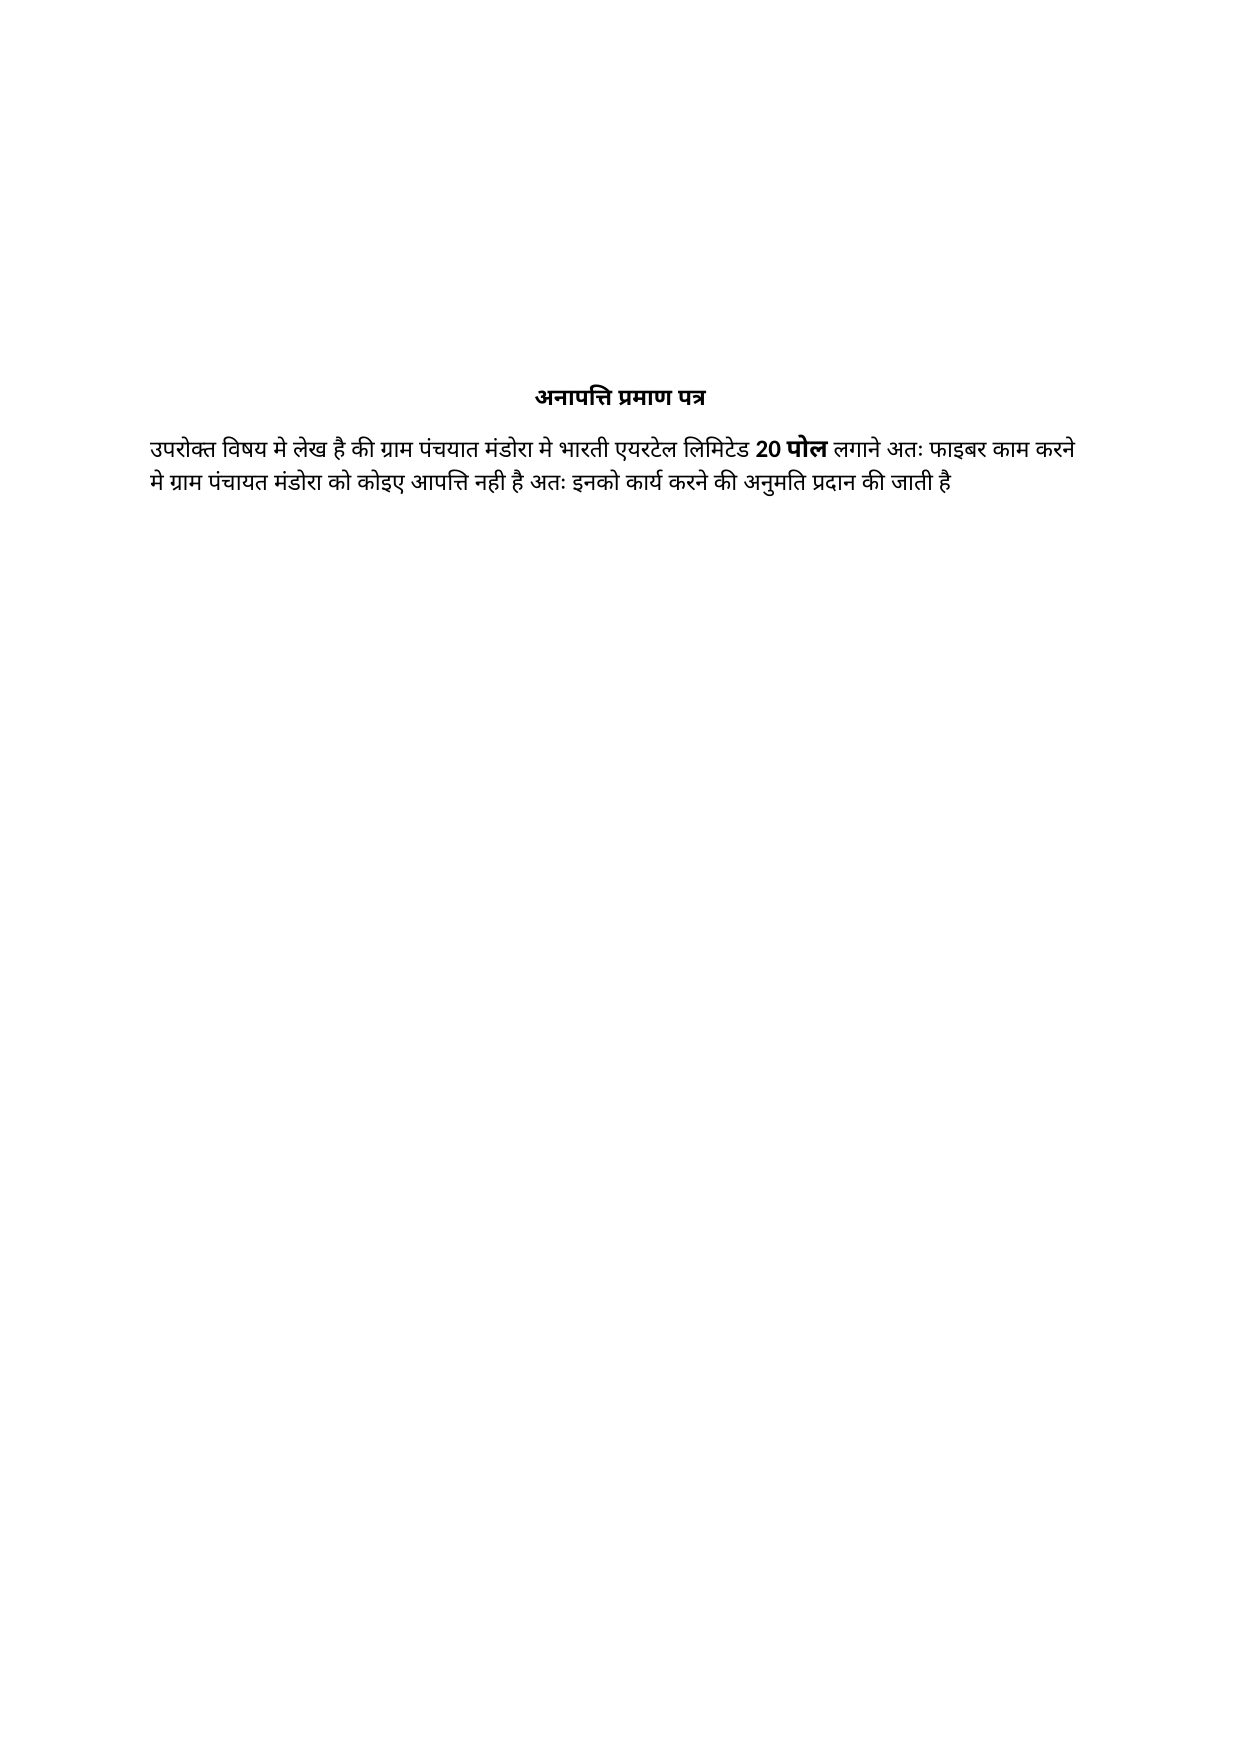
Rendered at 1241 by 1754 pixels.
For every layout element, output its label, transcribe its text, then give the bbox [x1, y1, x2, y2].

text अनापत्ति प्रमाण पत्र [150, 384, 1090, 414]
text उपरोक्त विषय मे लेख है की ग्राम पंचयात मंडोरा मे भारती एयरटेल लिमिटेड 20 पोल लगाने अतः फाइबर काम करने मे ग्राम पंचायत मंडोरा को कोइए आपत्ति नही है अतः इनको कार्य करने की अनुमति प्रदान की जाती है [150, 433, 1090, 500]
